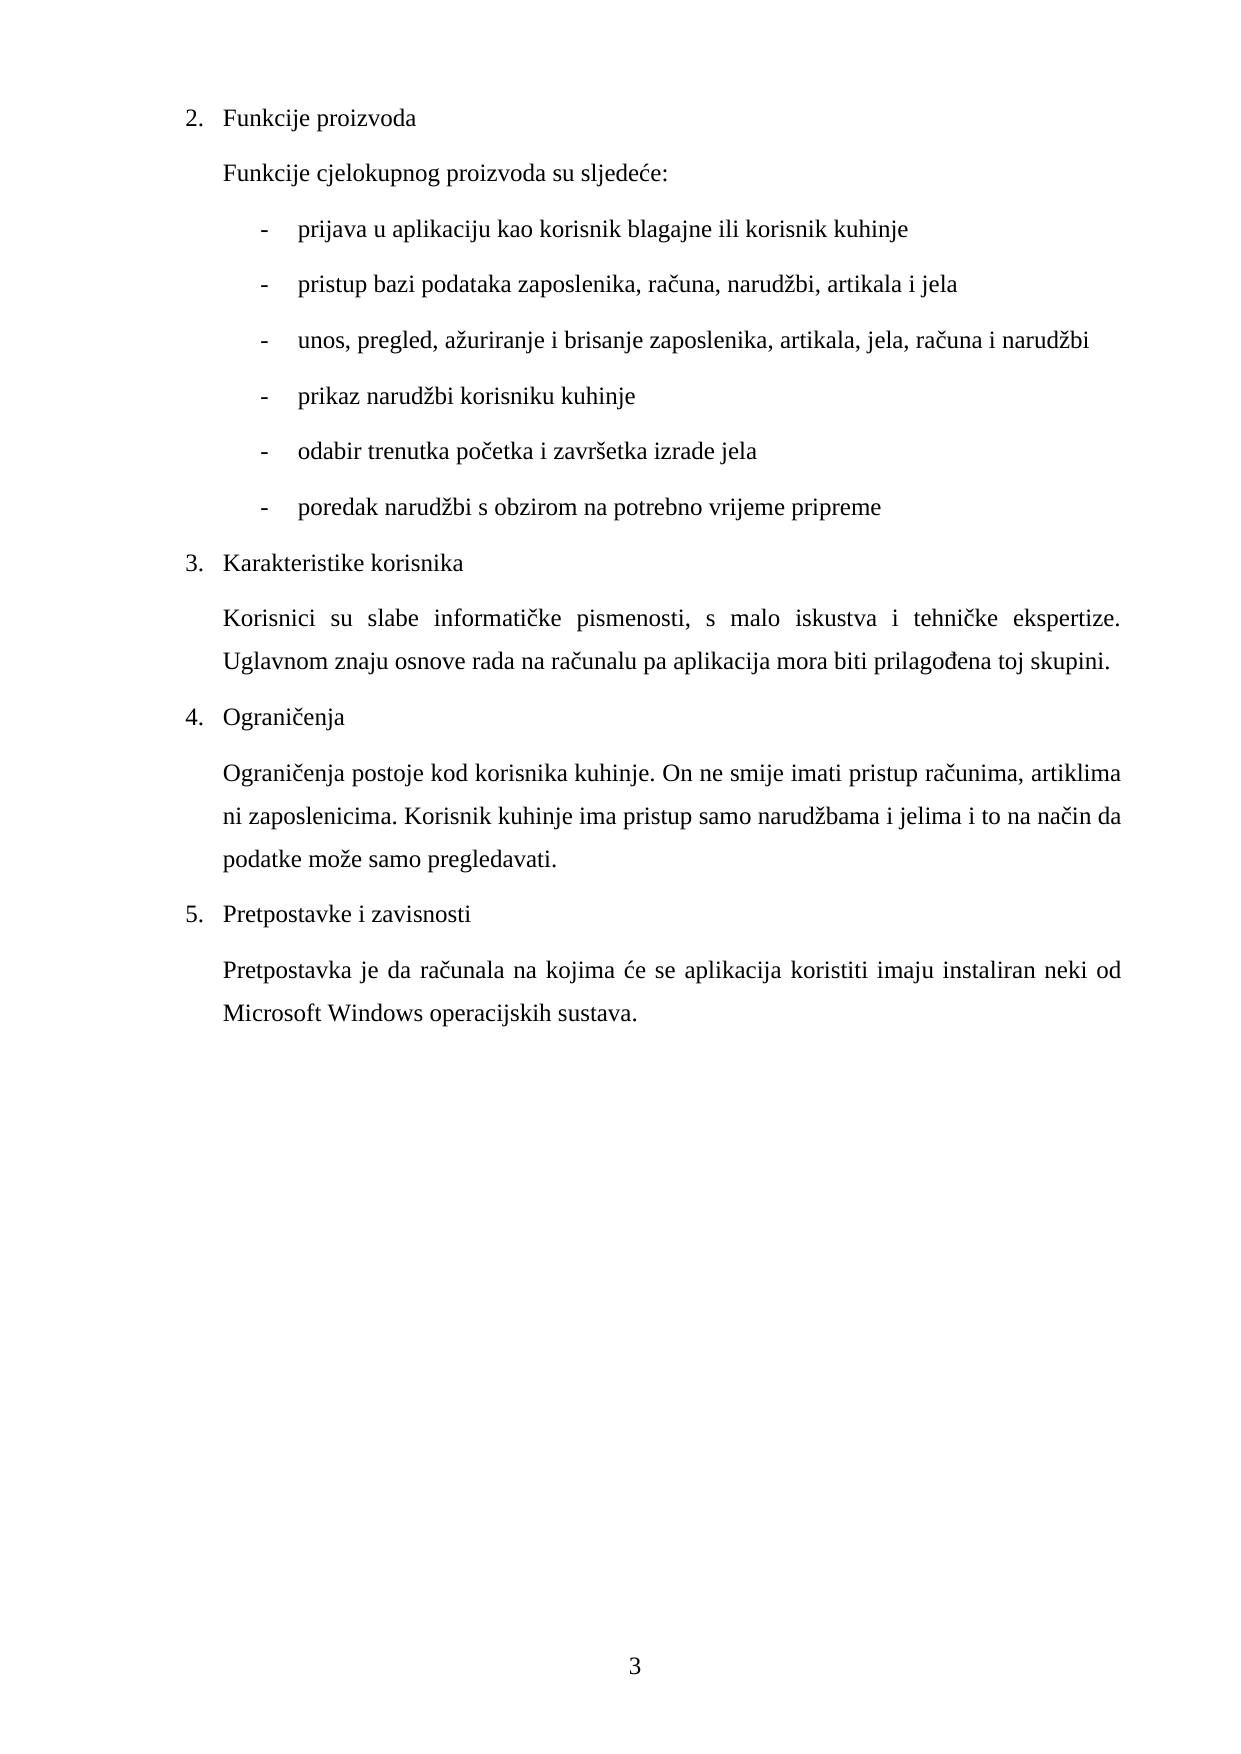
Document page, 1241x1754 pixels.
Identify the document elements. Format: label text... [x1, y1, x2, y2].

text Pretpostavka je da računala na kojima će se aplikacija koristiti imaju instaliran neki od Microsoft Windows operacijskih sustava. [223, 955, 1122, 1027]
list Funkcije proizvoda [185, 103, 1122, 131]
list Karakteristike korisnika [185, 548, 1122, 576]
list prijava u aplikaciju kao korisnik blagajne ili korisnik kuhinje [260, 214, 1122, 243]
list poredak narudžbi s obzirom na potrebno vrijeme pripreme [260, 492, 1122, 521]
text Ograničenja postoje kod korisnika kuhinje. On ne smije imati pristup računima, artiklima ni zaposlenicima. Korisnik kuhinje ima pristup samo narudžbama i jelima i to na način da podatke može samo pregledavati. [223, 758, 1122, 873]
list odabir trenutka početka i završetka izrade jela [260, 436, 1122, 465]
list pristup bazi podataka zaposlenika, računa, narudžbi, artikala i jela [260, 269, 1122, 298]
list prikaz narudžbi korisniku kuhinje [260, 381, 1122, 409]
text Korisnici su slabe informatičke pismenosti, s malo iskustva i tehničke ekspertize. Uglavnom znaju osnove rada na računalu pa aplikacija mora biti prilagođena toj skupini. [223, 603, 1122, 675]
list unos, pregled, ažuriranje i brisanje zaposlenika, artikala, jela, računa i narudžbi [260, 325, 1122, 354]
list Ograničenja [185, 702, 1122, 731]
list Pretpostavke i zavisnosti [185, 899, 1122, 928]
text Funkcije cjelokupnog proizvoda su sljedeće: [223, 158, 1122, 187]
